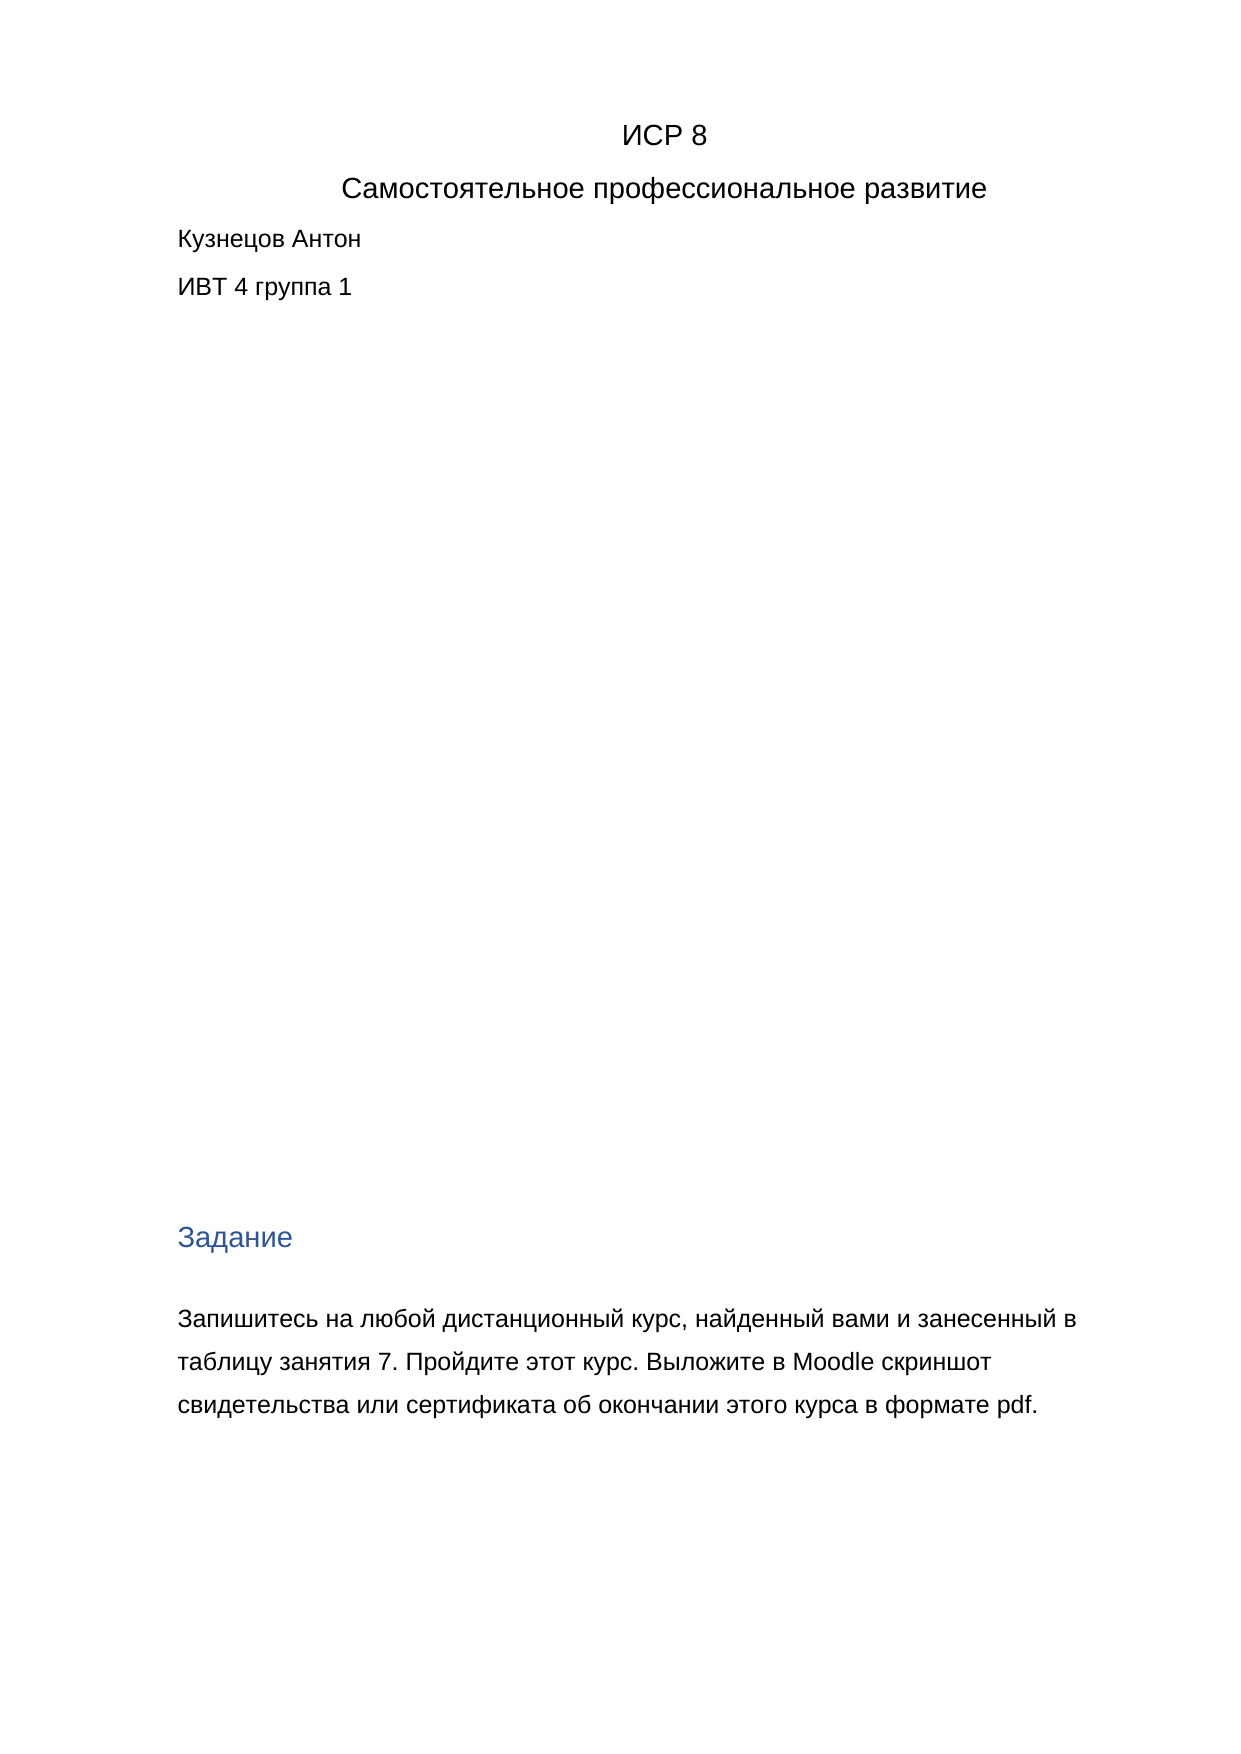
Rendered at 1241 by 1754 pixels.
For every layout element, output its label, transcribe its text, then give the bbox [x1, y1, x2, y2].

text Запишитесь на любой дистанционный курс, найденный вами и занесенный в таблицу занятия 7. Пройдите этот курс. Выложите в Moodle скриншот свидетельства или сертификата об окончании этого курса в формате pdf. [177, 1304, 1152, 1419]
subtitle Задание [177, 1220, 1152, 1254]
text Самостоятельное профессиональное развитие [177, 171, 1152, 204]
text Кузнецов Антон [177, 224, 1152, 252]
text ИСР 8 [177, 118, 1152, 152]
text ИВТ 4 группа 1 [177, 271, 1152, 300]
